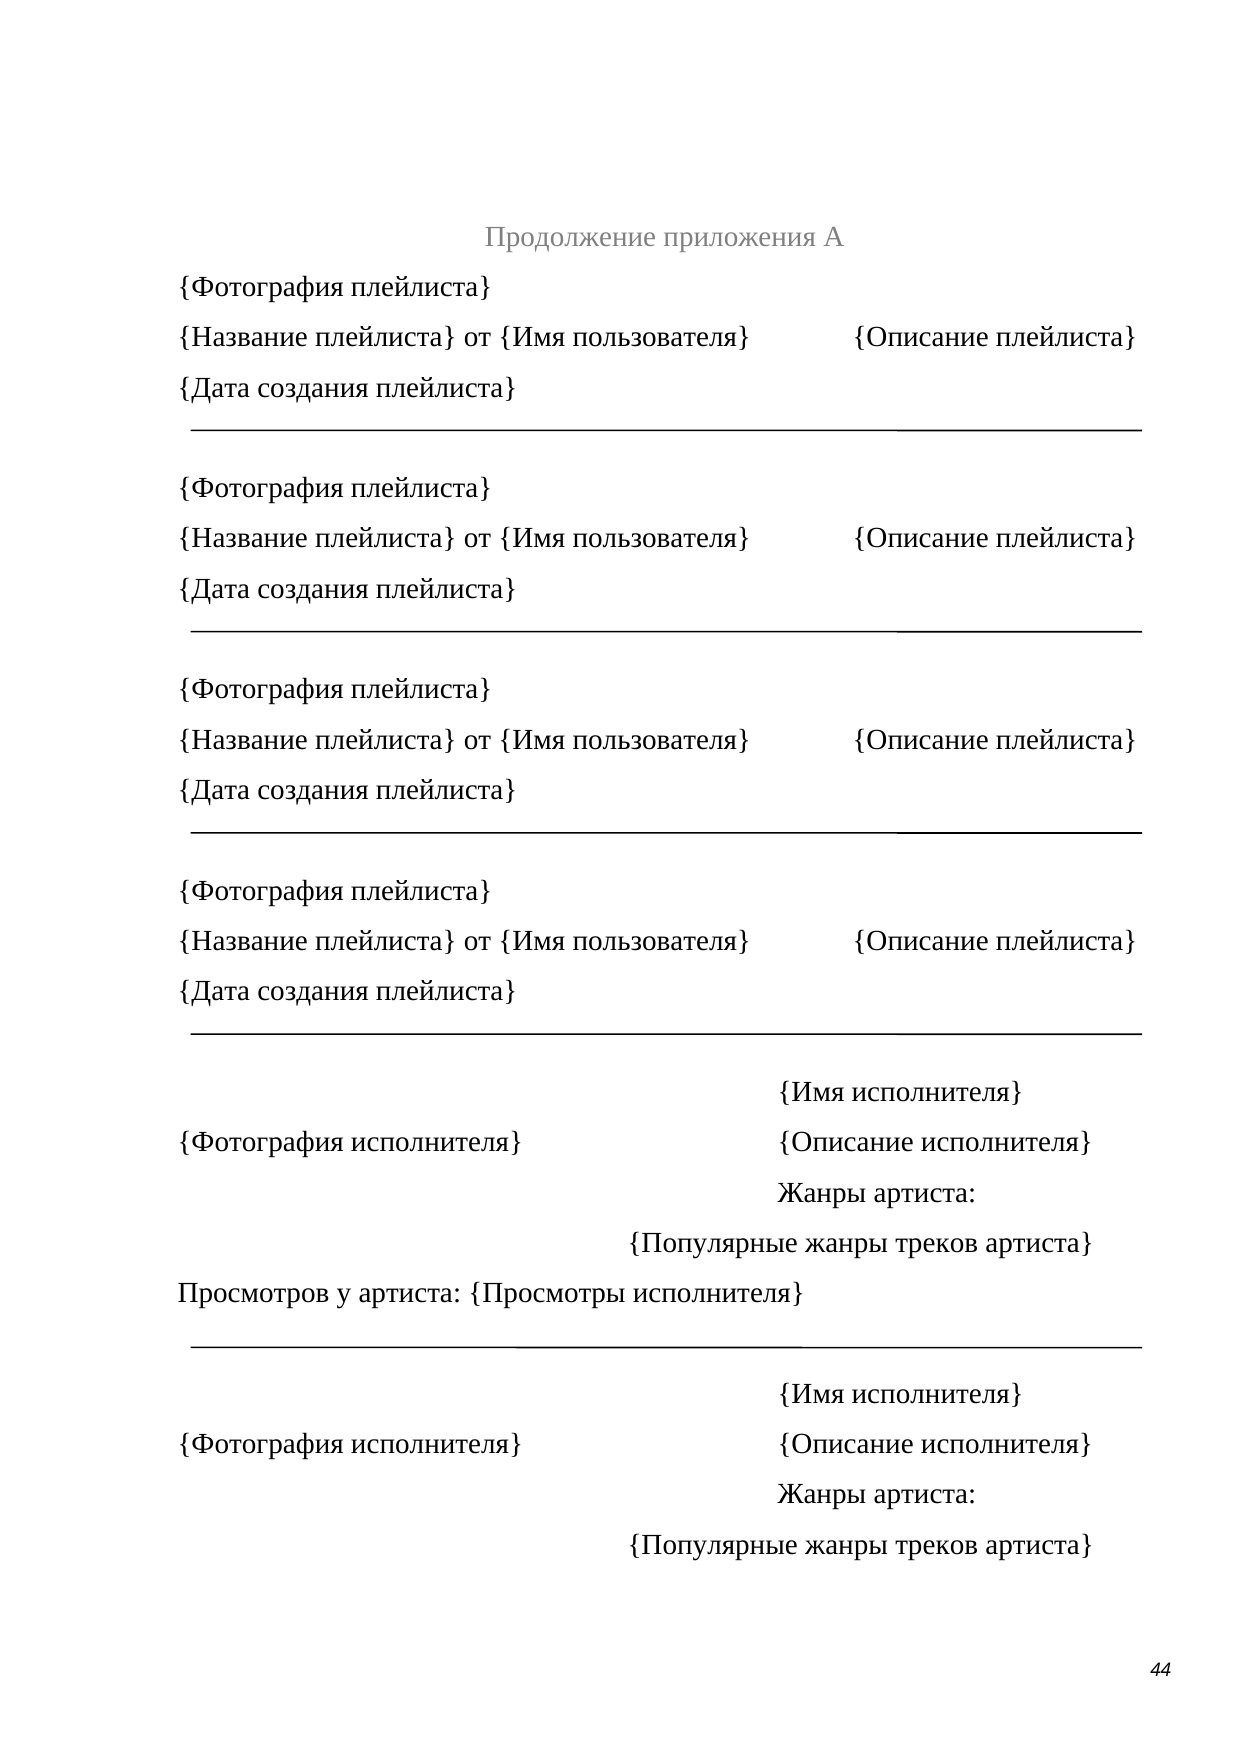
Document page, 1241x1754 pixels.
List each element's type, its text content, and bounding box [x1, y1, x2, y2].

text {Дата создания плейлиста} [177, 571, 1152, 604]
text Продолжение приложения А [177, 219, 1152, 252]
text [177, 1275, 1152, 1309]
text {Фотография плейлиста} [177, 269, 1152, 303]
text {Фотография исполнителя} {Описание исполнителя} [177, 1426, 1152, 1460]
text {Фотография плейлиста} [177, 873, 1152, 906]
text {Популярные жанры треков артиста} [177, 1527, 1152, 1560]
text {Фотография плейлиста} [177, 672, 1152, 705]
text {Дата создания плейлиста} [177, 973, 1152, 1007]
text {Название плейлиста} от {Имя пользователя} {Описание плейлиста} [177, 923, 1152, 957]
text {Фотография плейлиста} [177, 470, 1152, 504]
text {Имя исполнителя} [177, 1074, 1152, 1108]
text {Название плейлиста} от {Имя пользователя} {Описание плейлиста} [177, 722, 1152, 755]
text {Название плейлиста} от {Имя пользователя} {Описание плейлиста} [177, 319, 1152, 353]
text {Фотография исполнителя} {Описание исполнителя} [177, 1124, 1152, 1158]
text {Имя исполнителя} [177, 1376, 1152, 1409]
text {Дата создания плейлиста} [177, 772, 1152, 806]
text {Популярные жанры треков артиста} [177, 1225, 1152, 1258]
text Жанры артиста: [177, 1175, 1152, 1208]
text Жанры артиста: [177, 1477, 1152, 1510]
text {Название плейлиста} от {Имя пользователя} {Описание плейлиста} [177, 521, 1152, 554]
text {Дата создания плейлиста} [177, 370, 1152, 403]
